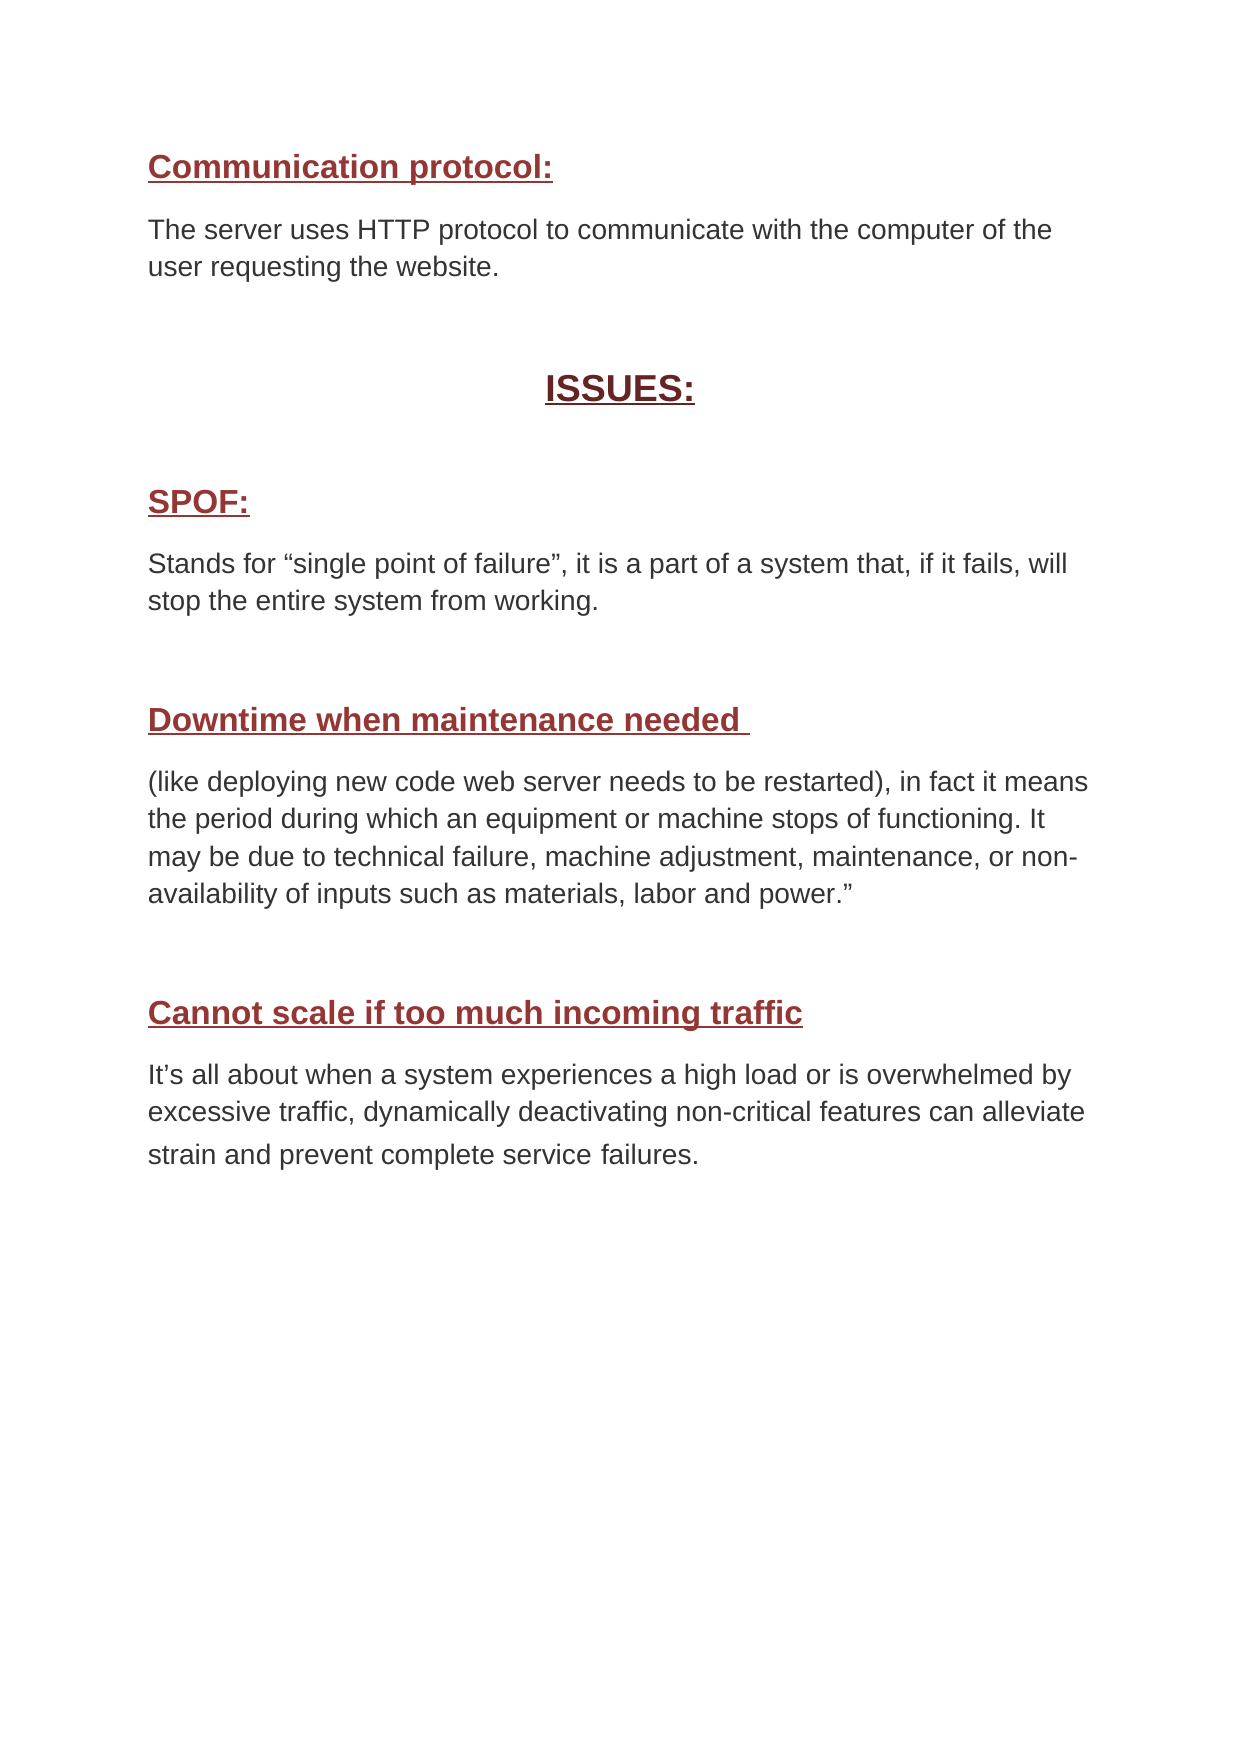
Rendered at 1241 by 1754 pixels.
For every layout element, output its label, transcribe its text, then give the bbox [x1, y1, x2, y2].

text Cannot scale if too much incoming traffic [148, 993, 1093, 1031]
text (like deploying new code web server needs to be restarted), in fact it means the period during which an equipment or machine stops of functioning. It may be due to technical failure, machine adjustment, maintenance, or non-availability of inputs such as materials, labor and power.” [148, 765, 1093, 909]
text Communication protocol: [148, 148, 1093, 186]
text ISSUES: [148, 366, 1093, 409]
text It’s all about when a system experiences a high load or is overwhelmed by excessive traffic, dynamically deactivating non-critical features can alleviate strain and prevent complete service failures. [148, 1058, 1093, 1171]
text The server uses HTTP protocol to communicate with the computer of the user requesting the website. [148, 213, 1093, 282]
text Downtime when maintenance needed [148, 700, 1093, 738]
text Stands for “single point of failure”, it is a part of a system that, if it fails, will stop the entire system from working. [148, 547, 1093, 616]
text SPOF: [148, 482, 1093, 520]
